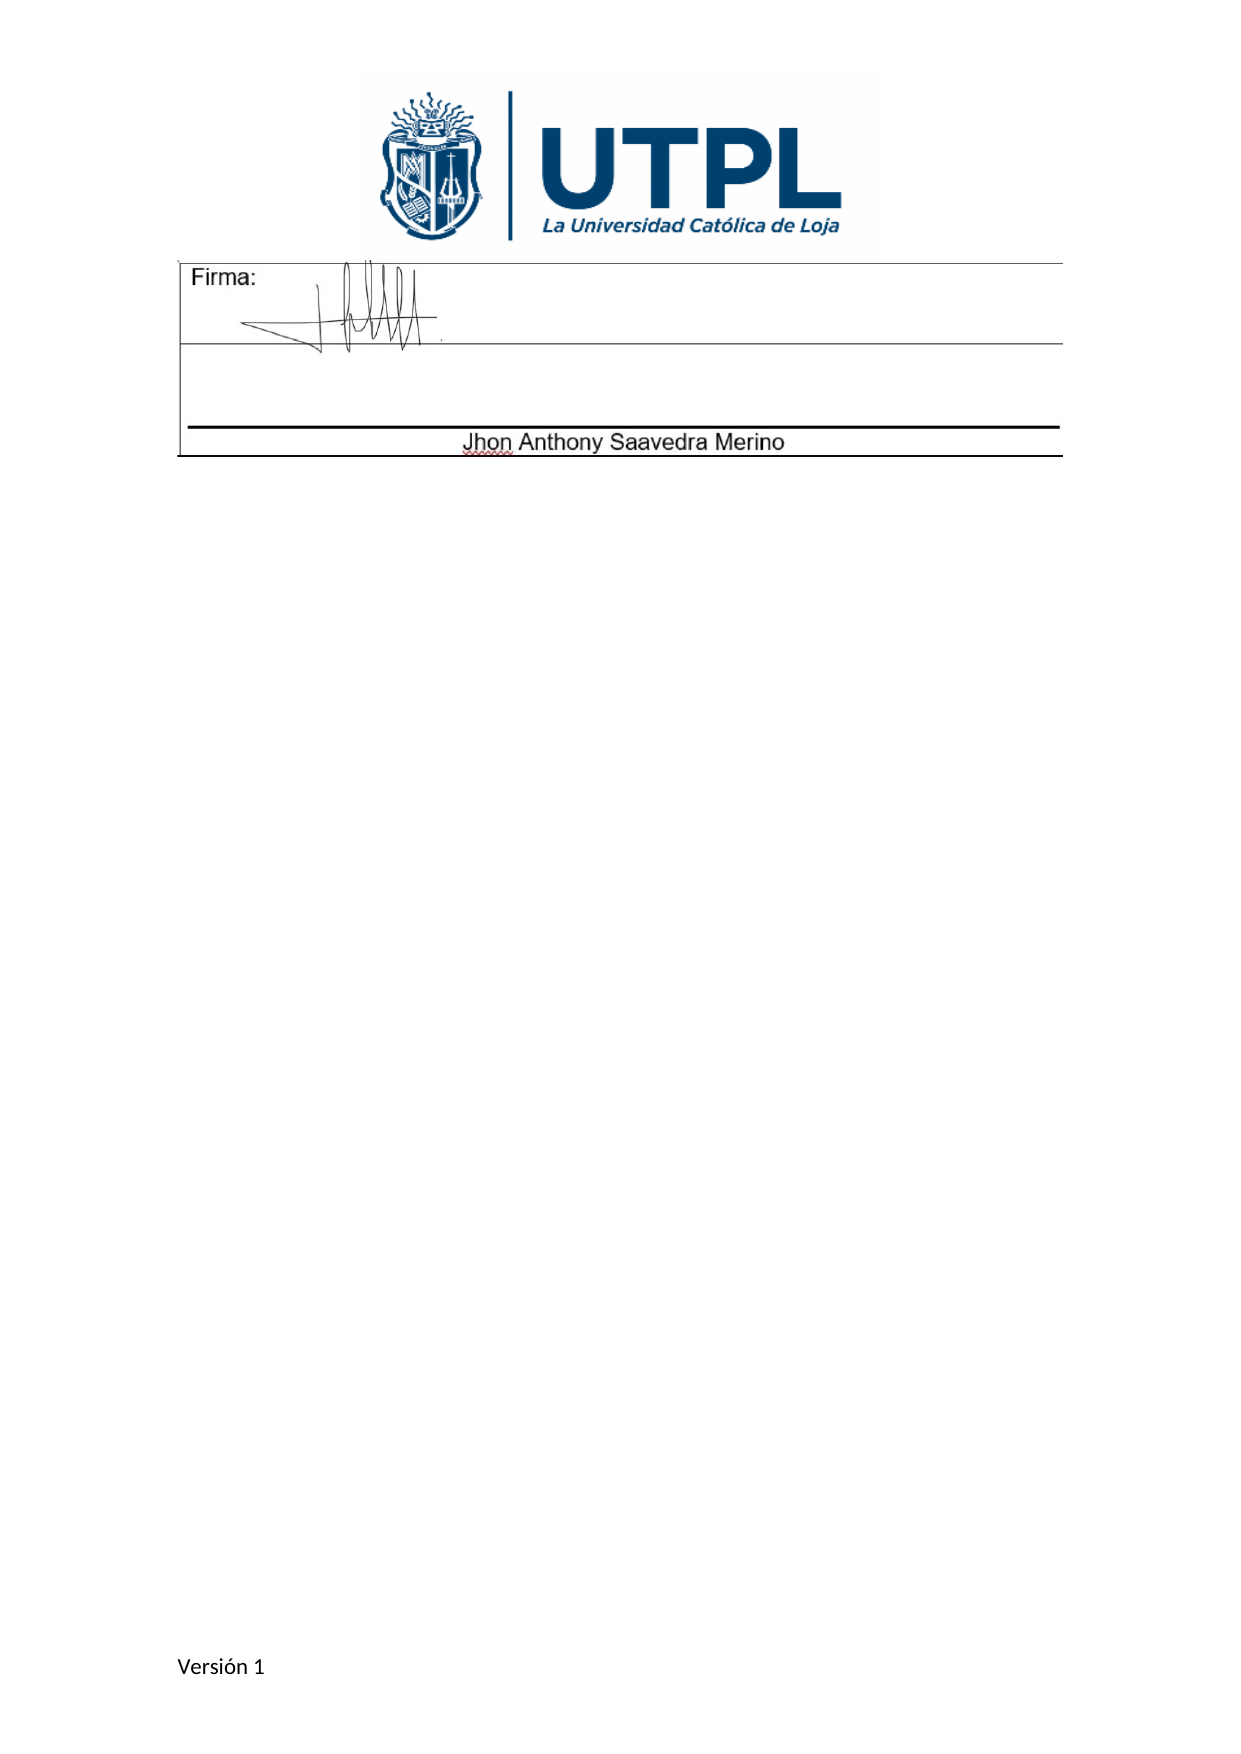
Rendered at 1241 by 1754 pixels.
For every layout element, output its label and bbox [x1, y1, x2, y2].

picture [177, 73, 1063, 457]
